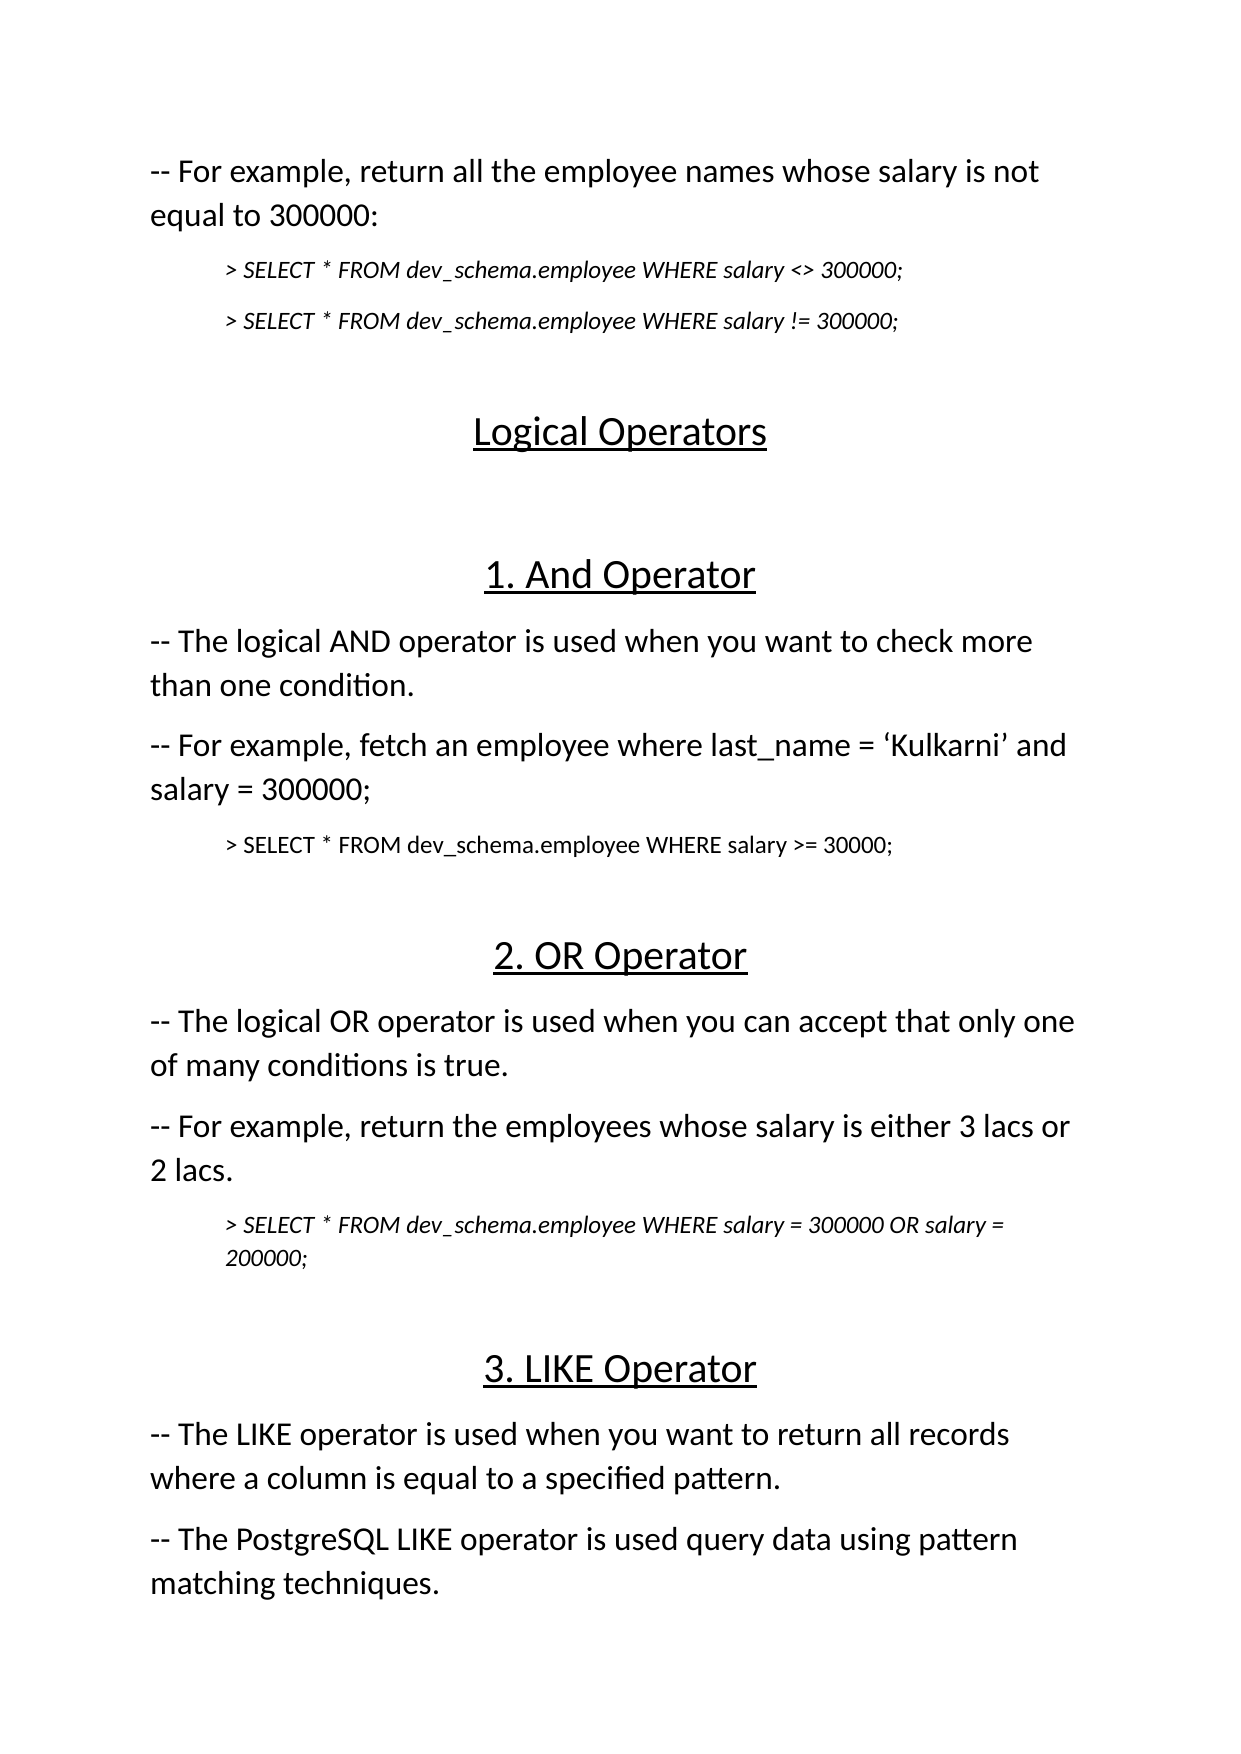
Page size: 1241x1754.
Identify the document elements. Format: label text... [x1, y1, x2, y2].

text > SELECT * FROM dev_schema.employee WHERE salary <> 300000; [150, 254, 1090, 285]
text > SELECT * FROM dev_schema.employee WHERE salary != 300000; [150, 305, 1090, 336]
text -- The PostgreSQL LIKE operator is used query data using pattern matching techniques. [150, 1518, 1090, 1602]
text -- For example, return all the employee names whose salary is not equal to 300000: [150, 150, 1090, 235]
text -- For example, return the employees whose salary is either 3 lacs or 2 lacs. [150, 1105, 1090, 1190]
text 3. LIKE Operator [150, 1342, 1090, 1392]
text Logical Operators [150, 405, 1090, 456]
text > SELECT * FROM dev_schema.employee WHERE salary >= 30000; [150, 829, 1090, 859]
text -- The logical AND operator is used when you want to check more than one condition. [150, 620, 1090, 704]
text -- The logical OR operator is used when you can accept that only one of many conditions is true. [150, 1000, 1090, 1085]
text 1. And Operator [150, 548, 1090, 599]
text -- The LIKE operator is used when you want to return all records where a column is equal to a specified pattern. [150, 1413, 1090, 1498]
text 2. OR Operator [150, 929, 1090, 980]
text > SELECT * FROM dev_schema.employee WHERE salary = 300000 OR salary = 200000; [225, 1209, 1090, 1273]
text -- For example, fetch an employee where last_name = ‘Kulkarni’ and salary = 300000; [150, 724, 1090, 809]
